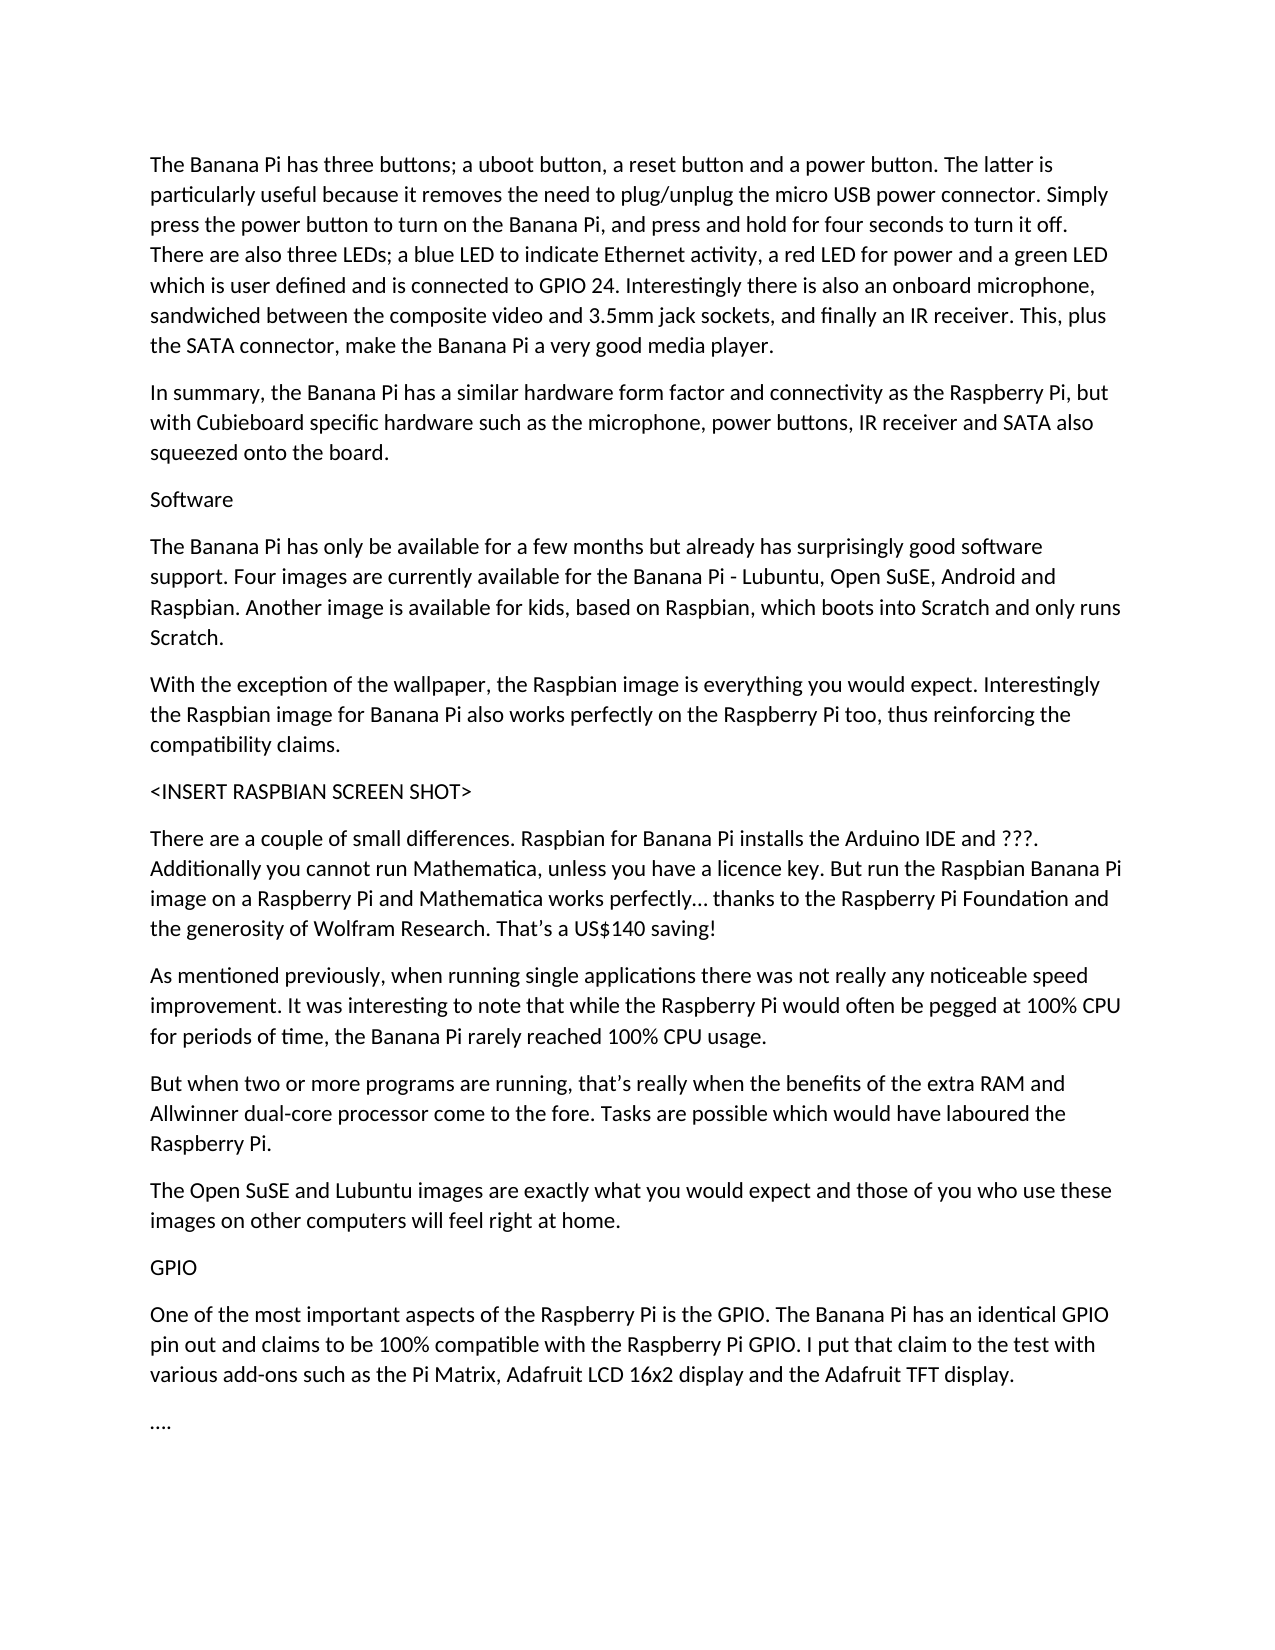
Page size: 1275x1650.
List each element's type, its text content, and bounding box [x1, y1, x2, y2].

text With the exception of the wallpaper, the Raspbian image is everything you would expect. Interestingly the Raspbian image for Banana Pi also works perfectly on the Raspberry Pi too, thus reinforcing the compatibility claims. [150, 670, 1125, 758]
text In summary, the Banana Pi has a similar hardware form factor and connectivity as the Raspberry Pi, but with Cubieboard specific hardware such as the microphone, power buttons, IR receiver and SATA also squeezed onto the board. [150, 378, 1125, 467]
text The Banana Pi has three buttons; a uboot button, a reset button and a power button. The latter is particularly useful because it removes the need to plug/unplug the micro USB power connector. Simply press the power button to turn on the Banana Pi, and press and hold for four seconds to turn it off. There are also three LEDs; a blue LED to indicate Ethernet activity, a red LED for power and a green LED which is user defined and is connected to GPIO 24. Interestingly there is also an onboard microphone, sandwiched between the composite video and 3.5mm jack sockets, and finally an IR receiver. This, plus the SATA connector, make the Banana Pi a very good media player. [150, 150, 1125, 359]
text But when two or more programs are running, that’s really when the benefits of the extra RAM and Allwinner dual-core processor come to the fore. Tasks are possible which would have laboured the Raspberry Pi. [150, 1069, 1125, 1157]
text GPIO [150, 1253, 1125, 1281]
text The Banana Pi has only be available for a few months but already has surprisingly good software support. Four images are currently available for the Banana Pi - Lubuntu, Open SuSE, Android and Raspbian. Another image is available for kids, based on Raspbian, which boots into Scratch and only runs Scratch. [150, 532, 1125, 651]
text <INSERT RASPBIAN SCREEN SHOT> [150, 777, 1125, 805]
text Software [150, 485, 1125, 513]
text …. [150, 1407, 1125, 1435]
text As mentioned previously, when running single applications there was not really any noticeable speed improvement. It was interesting to note that while the Raspberry Pi would often be pegged at 100% CPU for periods of time, the Banana Pi rarely reached 100% CPU usage. [150, 961, 1125, 1050]
text There are a couple of small differences. Raspbian for Banana Pi installs the Arduino IDE and ???. Additionally you cannot run Mathematica, unless you have a licence key. But run the Raspbian Banana Pi image on a Raspberry Pi and Mathematica works perfectly… thanks to the Raspberry Pi Foundation and the generosity of Wolfram Research. That’s a US$140 saving! [150, 824, 1125, 943]
text The Open SuSE and Lubuntu images are exactly what you would expect and those of you who use these images on other computers will feel right at home. [150, 1176, 1125, 1234]
text One of the most important aspects of the Raspberry Pi is the GPIO. The Banana Pi has an identical GPIO pin out and claims to be 100% compatible with the Raspberry Pi GPIO. I put that claim to the test with various add-ons such as the Pi Matrix, Adafruit LCD 16x2 display and the Adafruit TFT display. [150, 1300, 1125, 1388]
